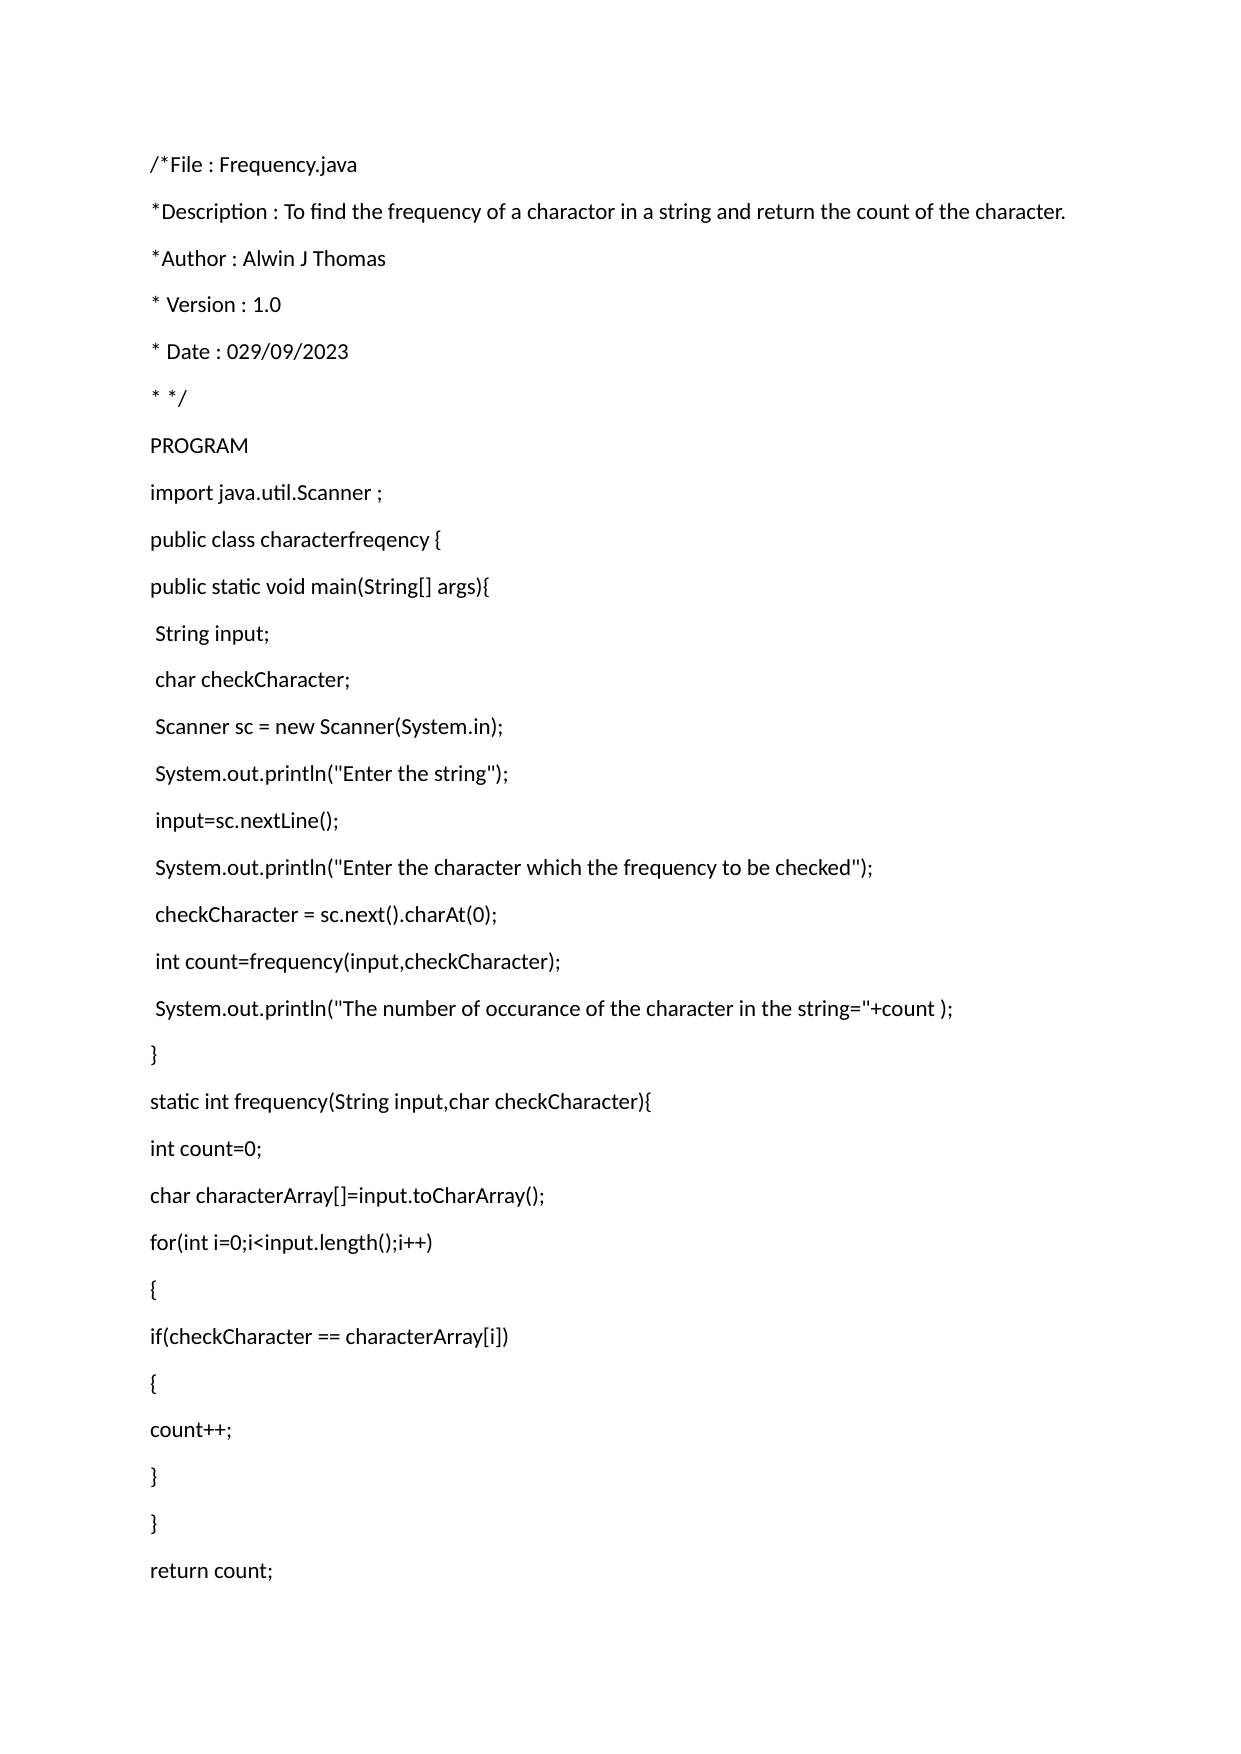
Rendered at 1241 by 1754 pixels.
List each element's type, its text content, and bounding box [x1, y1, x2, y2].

text *Description : To find the frequency of a charactor in a string and return the count of the character. [150, 197, 1090, 225]
text * Version : 1.0 [150, 291, 1090, 319]
text for(int i=0;i<input.length();i++) [150, 1228, 1090, 1256]
text { [150, 1275, 1090, 1303]
text String input; [150, 619, 1090, 647]
text count++; [150, 1416, 1090, 1444]
text /*File : Frequency.java [150, 150, 1090, 178]
text char checkCharacter; [150, 666, 1090, 694]
text } [150, 1509, 1090, 1537]
text System.out.println("Enter the string"); [150, 759, 1090, 787]
text checkCharacter = sc.next().charAt(0); [150, 900, 1090, 928]
text public static void main(String[] args){ [150, 572, 1090, 600]
text public class characterfreqency { [150, 525, 1090, 553]
text Scanner sc = new Scanner(System.in); [150, 712, 1090, 741]
text char characterArray[]=input.toCharArray(); [150, 1181, 1090, 1209]
text * */ [150, 384, 1090, 412]
text import java.util.Scanner ; [150, 478, 1090, 506]
text input=sc.nextLine(); [150, 806, 1090, 834]
text int count=frequency(input,checkCharacter); [150, 947, 1090, 975]
text * Date : 029/09/2023 [150, 337, 1090, 366]
text { [150, 1369, 1090, 1397]
text } [150, 1462, 1090, 1491]
text return count; [150, 1556, 1090, 1584]
text PROGRAM [150, 431, 1090, 459]
text if(checkCharacter == characterArray[i]) [150, 1322, 1090, 1350]
text } [150, 1041, 1090, 1069]
text *Author : Alwin J Thomas [150, 244, 1090, 272]
text System.out.println("The number of occurance of the character in the string="+count ); [150, 994, 1090, 1022]
text System.out.println("Enter the character which the frequency to be checked"); [150, 853, 1090, 881]
text int count=0; [150, 1134, 1090, 1162]
text static int frequency(String input,char checkCharacter){ [150, 1087, 1090, 1116]
